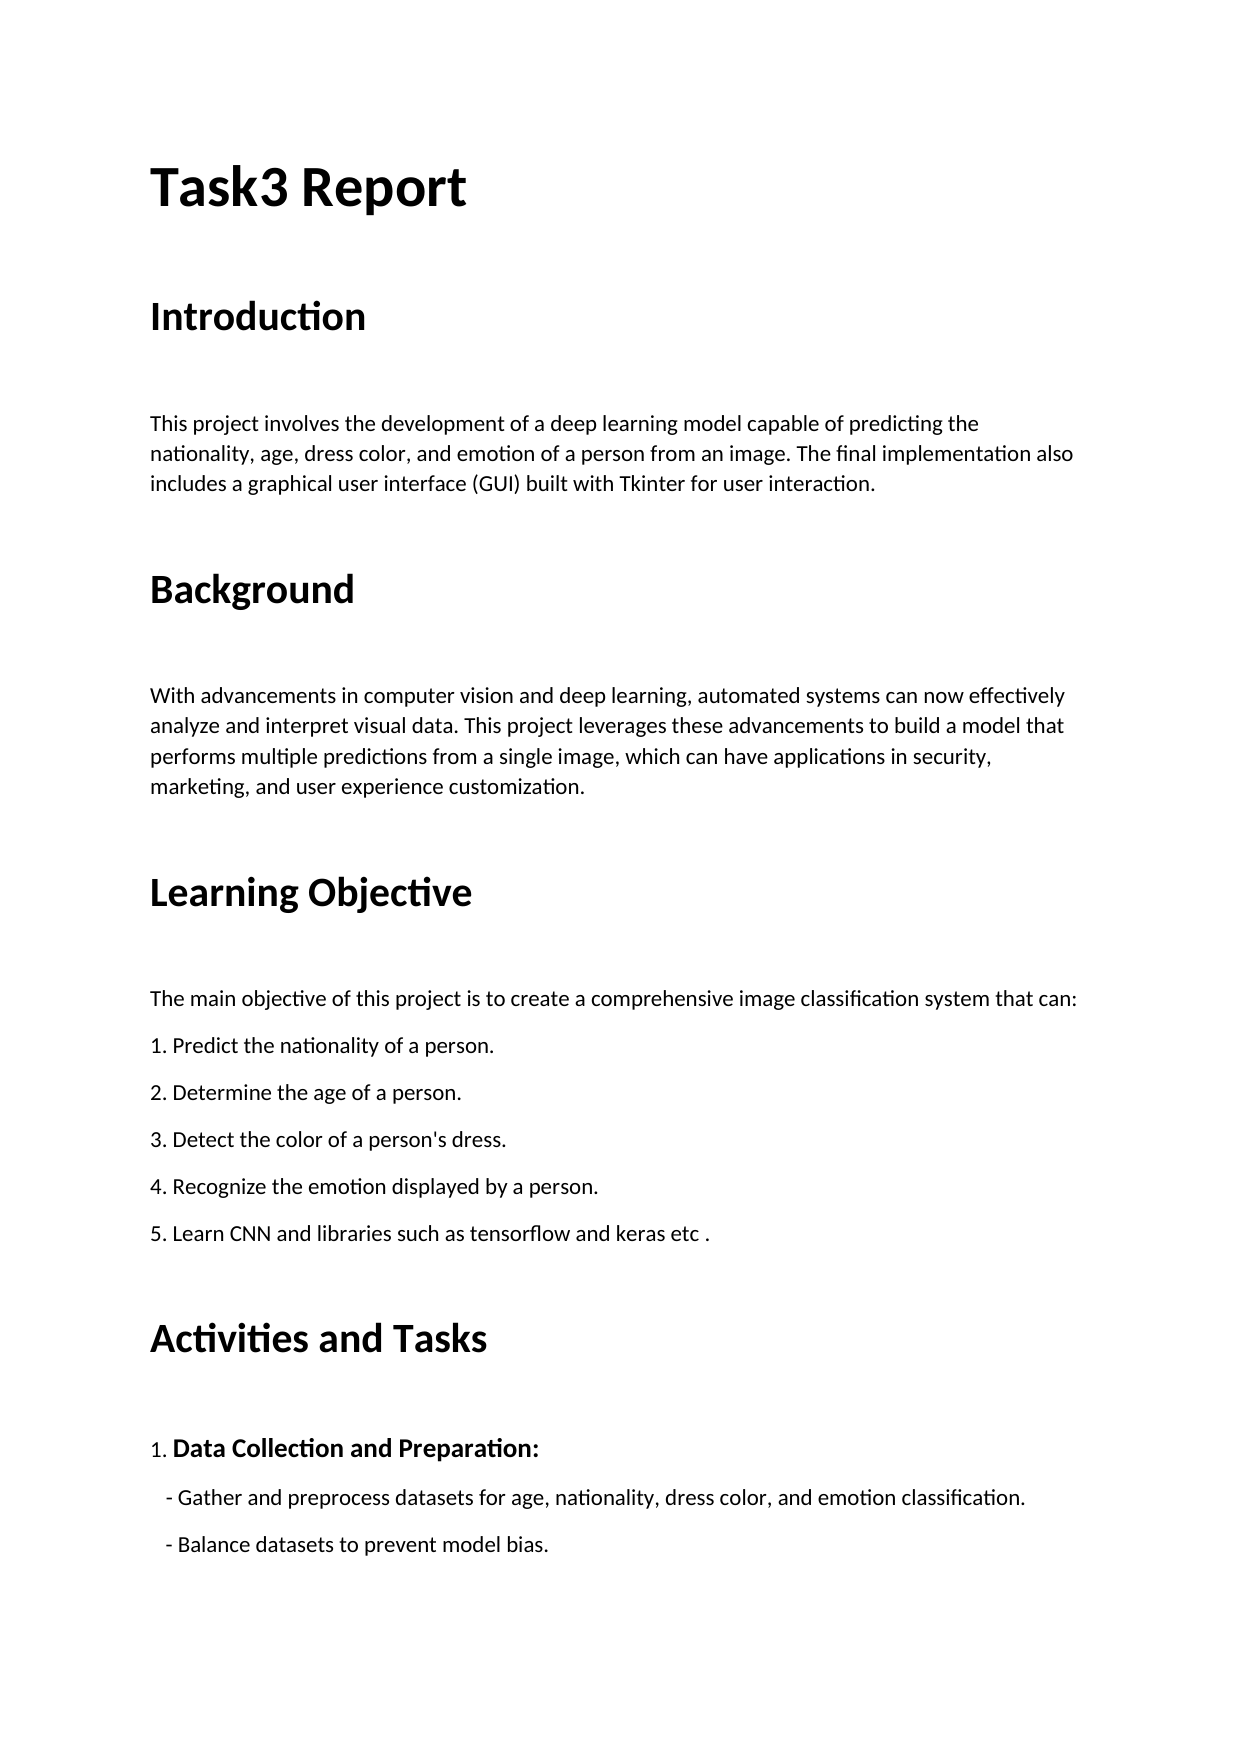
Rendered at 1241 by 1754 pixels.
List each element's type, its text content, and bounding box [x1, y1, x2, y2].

text This project involves the development of a deep learning model capable of predicting the nationality, age, dress color, and emotion of a person from an image. The final implementation also includes a graphical user interface (GUI) built with Tkinter for user interaction. [150, 409, 1090, 497]
text 2. Determine the age of a person. [150, 1078, 1090, 1106]
text Task3 Report [150, 150, 1090, 221]
text Background [150, 563, 1090, 614]
text 3. Detect the color of a person's dress. [150, 1125, 1090, 1153]
text 4. Recognize the emotion displayed by a person. [150, 1172, 1090, 1200]
text Activities and Tasks [150, 1312, 1090, 1363]
text - Balance datasets to prevent model bias. [150, 1530, 1090, 1558]
text Learning Objective [150, 866, 1090, 917]
text With advancements in computer vision and deep learning, automated systems can now effectively analyze and interpret visual data. This project leverages these advancements to build a model that performs multiple predictions from a single image, which can have applications in security, marketing, and user experience customization. [150, 681, 1090, 800]
text 1. Predict the nationality of a person. [150, 1031, 1090, 1059]
text The main objective of this project is to create a comprehensive image classification system that can: [150, 984, 1090, 1012]
text 5. Learn CNN and libraries such as tensorflow and keras etc . [150, 1219, 1090, 1247]
text 1. Data Collection and Preparation: [150, 1431, 1090, 1464]
text Introduction [150, 290, 1090, 341]
text - Gather and preprocess datasets for age, nationality, dress color, and emotion classification. [166, 1483, 1090, 1511]
